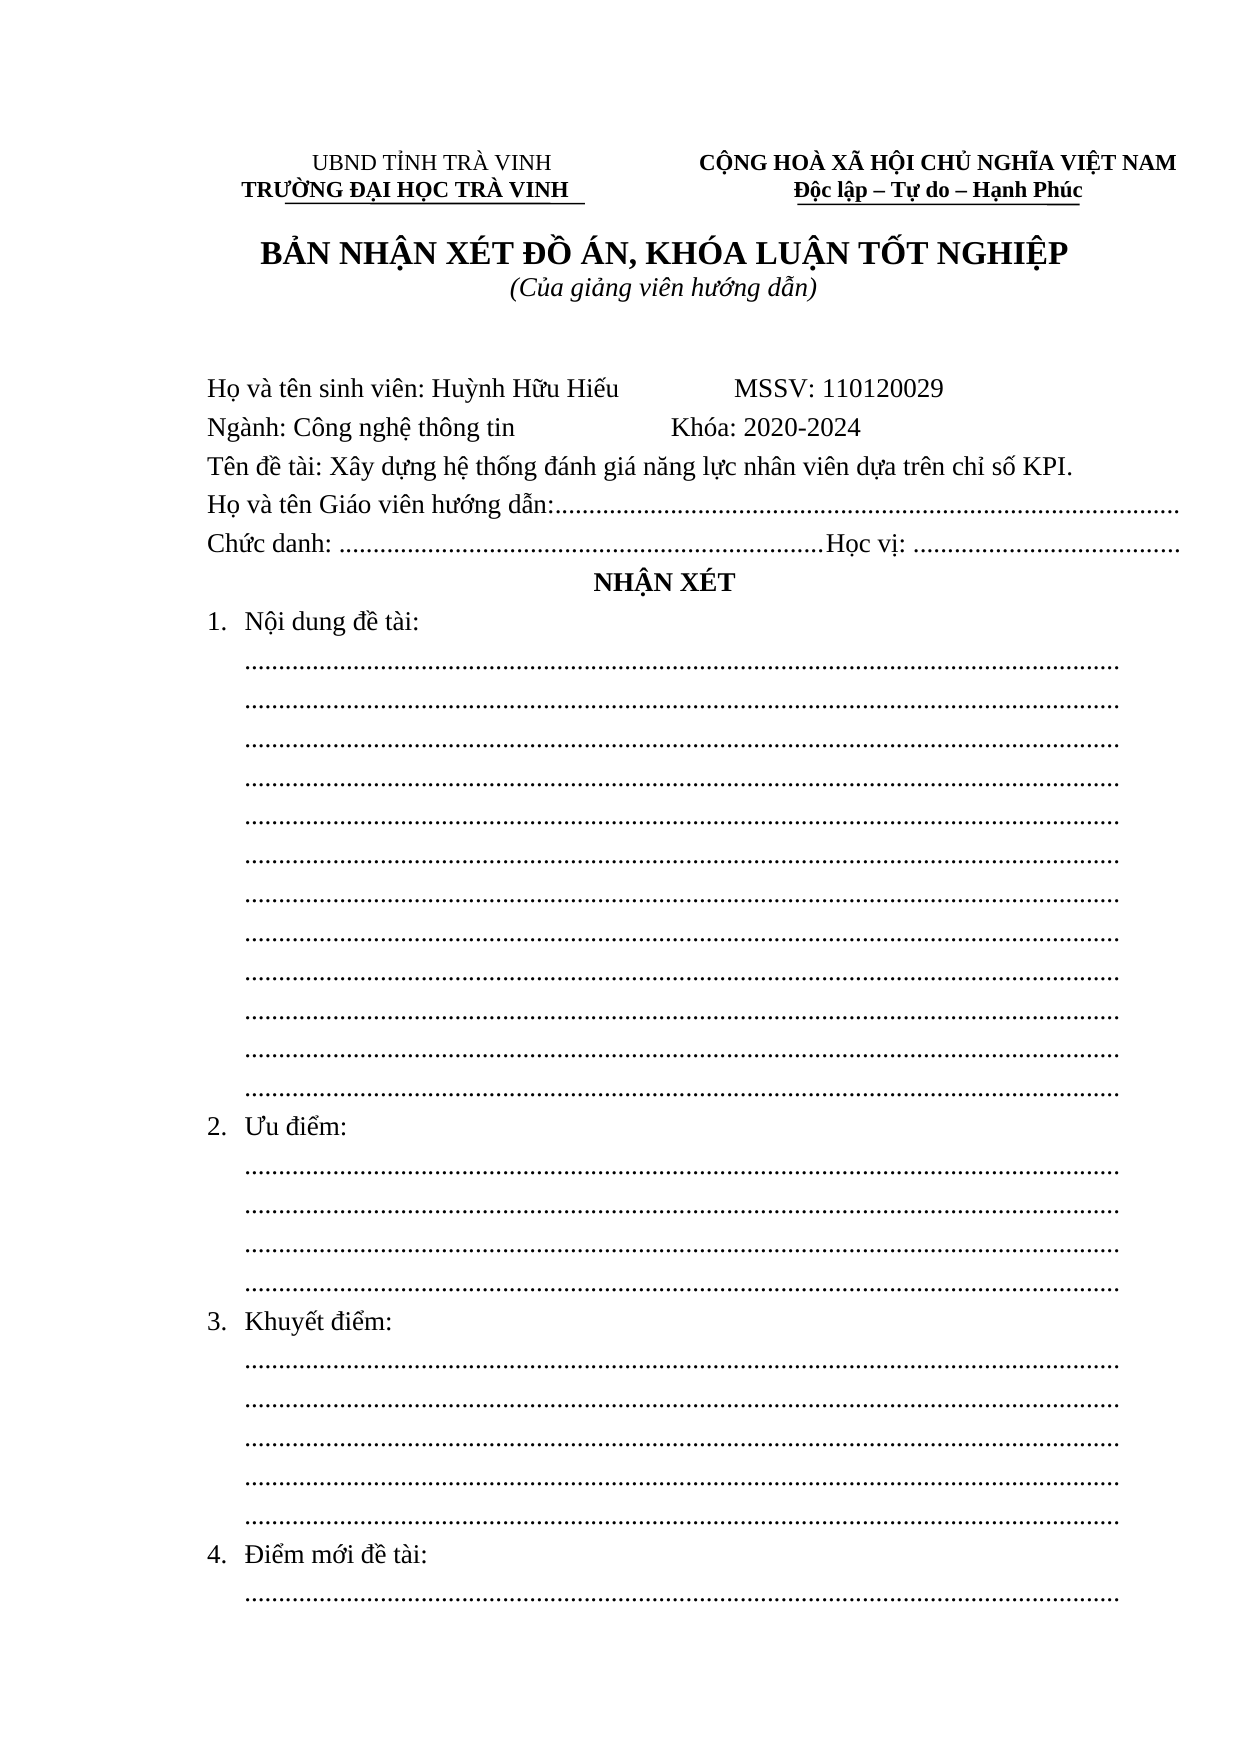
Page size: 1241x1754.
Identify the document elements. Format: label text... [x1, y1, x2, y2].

text BẢN NHẬN XÉT ĐỒ ÁN, KHÓA LUẬN TỐT NGHIỆP [207, 233, 1122, 271]
text Họ và tên Giáo viên hướng dẫn: [207, 489, 1122, 520]
list Ưu điểm: [207, 1110, 1122, 1141]
text Ngành: Công nghệ thông tin Khóa: 2020-2024 [207, 411, 1122, 442]
text TRƯỜNG ĐẠI HỌC TRÀ VINH Độc lập – Tự do – Hạnh Phúc [207, 176, 1122, 202]
text UBND TỈNH TRÀ VINH CỘNG HOÀ XÃ HỘI CHỦ NGHĨA VIỆT NAM [207, 149, 1122, 176]
text (Của giảng viên hướng dẫn) [207, 271, 1122, 303]
text Chức danh: Học vị: [207, 527, 1122, 559]
text NHẬN XÉT [207, 566, 1122, 597]
list Điểm mới đề tài: [207, 1538, 1122, 1569]
text Họ và tên sinh viên: Huỳnh Hữu Hiếu MSSV: 110120029 [207, 372, 1122, 403]
list Khuyết điểm: [207, 1304, 1122, 1336]
text Tên đề tài: Xây dựng hệ thống đánh giá năng lực nhân viên dựa trên chỉ số KPI. [207, 450, 1122, 481]
list Nội dung đề tài: [207, 605, 1122, 636]
